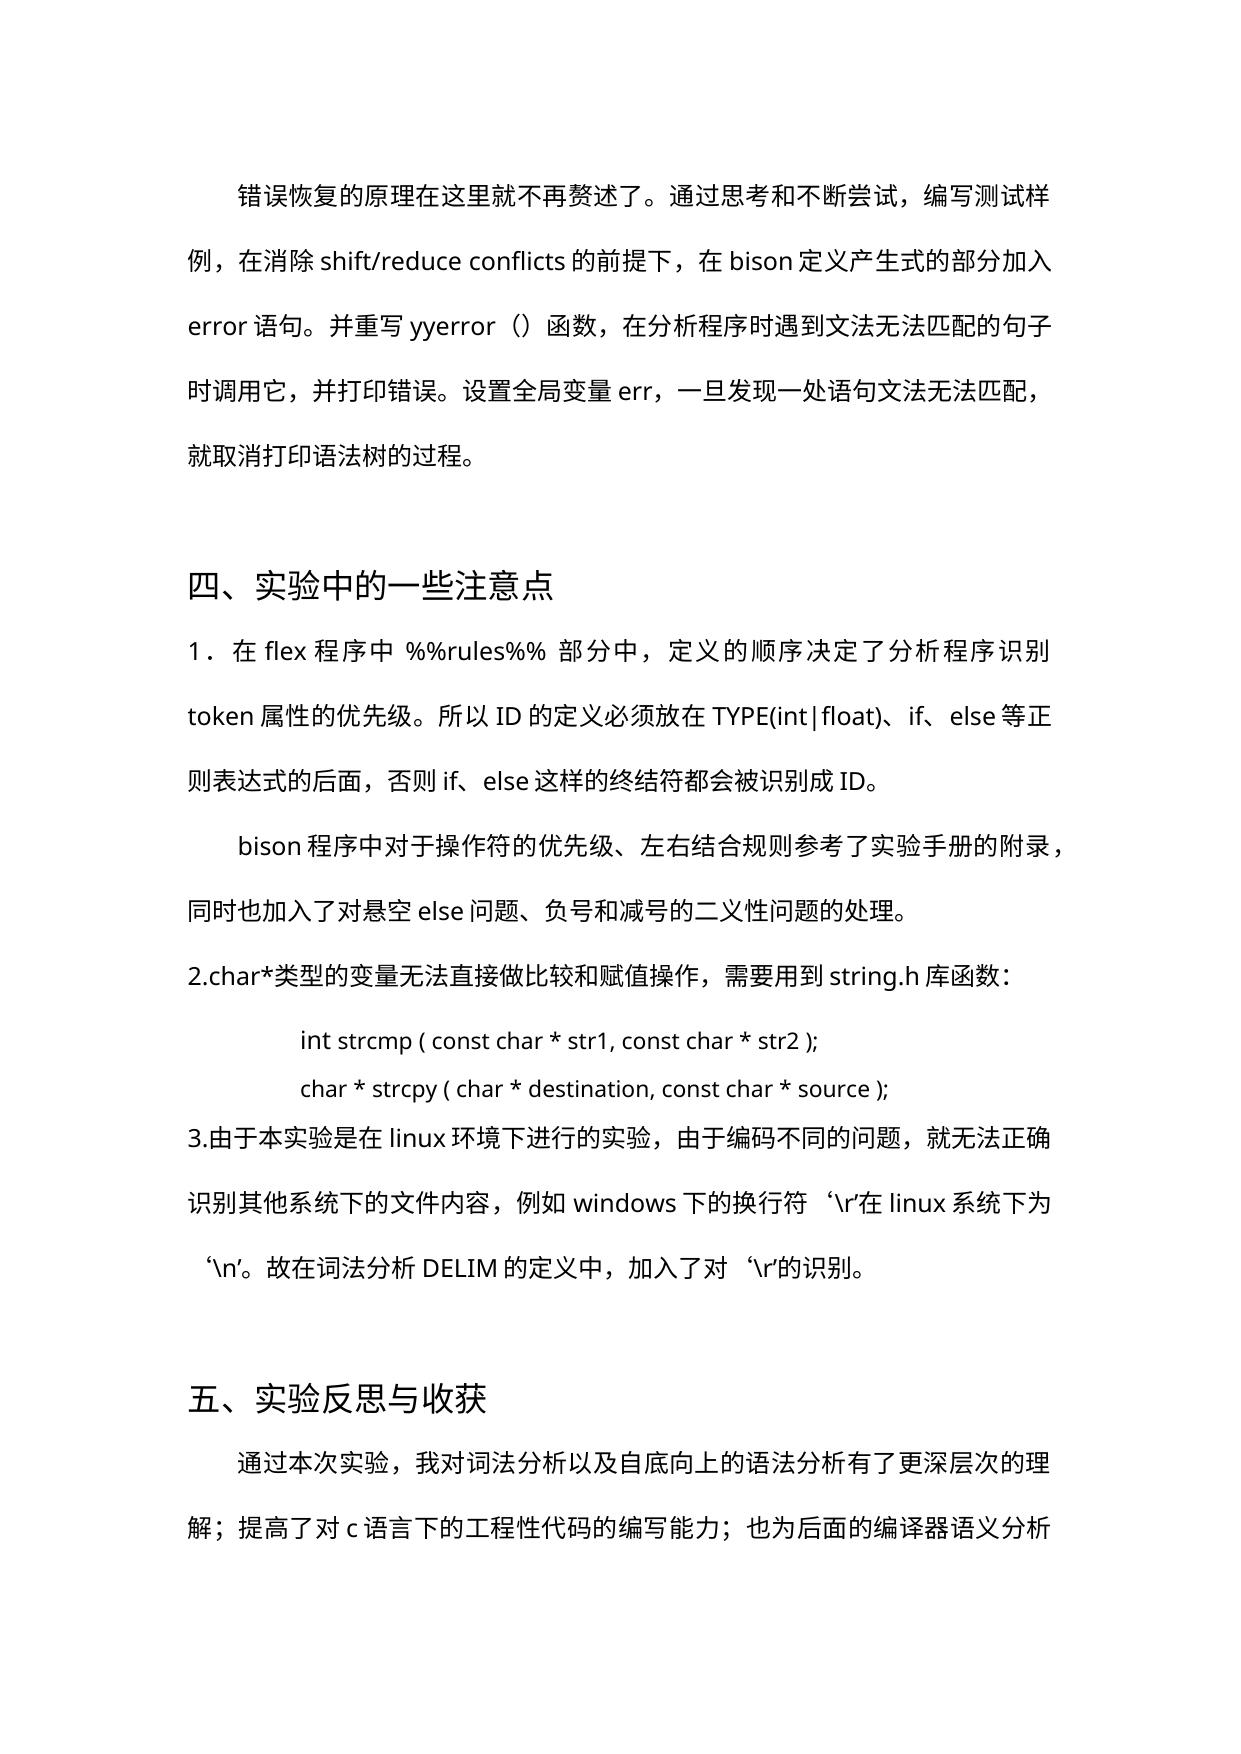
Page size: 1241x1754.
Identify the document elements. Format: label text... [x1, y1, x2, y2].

text bison程序中对于操作符的优先级、左右结合规则参考了实验手册的附录，同时也加入了对悬空else问题、负号和减号的二义性问题的处理。 [187, 812, 1053, 942]
text 3.由于本实验是在linux环境下进行的实验，由于编码不同的问题，就无法正确识别其他系统下的文件内容，例如windows下的换行符‘\r’在linux系统下为‘\n’。故在词法分析DELIM的定义中，加入了对‘\r’的识别。 [187, 1104, 1053, 1299]
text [187, 1429, 1053, 1559]
text int strcmp ( const char * str1, const char * str2 ); [231, 1007, 1053, 1072]
text 错误恢复的原理在这里就不再赘述了。通过思考和不断尝试，编写测试样例，在消除shift/reduce conflicts的前提下，在bison定义产生式的部分加入error语句。并重写yyerror（）函数，在分析程序时遇到文法无法匹配的句子时调用它，并打印错误。设置全局变量err，一旦发现一处语句文法无法匹配，就取消打印语法树的过程。 [187, 162, 1053, 487]
text 1．在flex程序中 %%rules%% 部分中，定义的顺序决定了分析程序识别token属性的优先级。所以ID的定义必须放在TYPE(int|float)、if、else等正则表达式的后面，否则if、else这样的终结符都会被识别成ID。 [187, 617, 1053, 812]
text 2.char*类型的变量无法直接做比较和赋值操作，需要用到string.h库函数： [187, 942, 1053, 1007]
text 五、实验反思与收获 [187, 1364, 1053, 1429]
text 四、实验中的一些注意点 [187, 552, 1053, 617]
text char * strcpy ( char * destination, const char * source ); [187, 1072, 1053, 1104]
